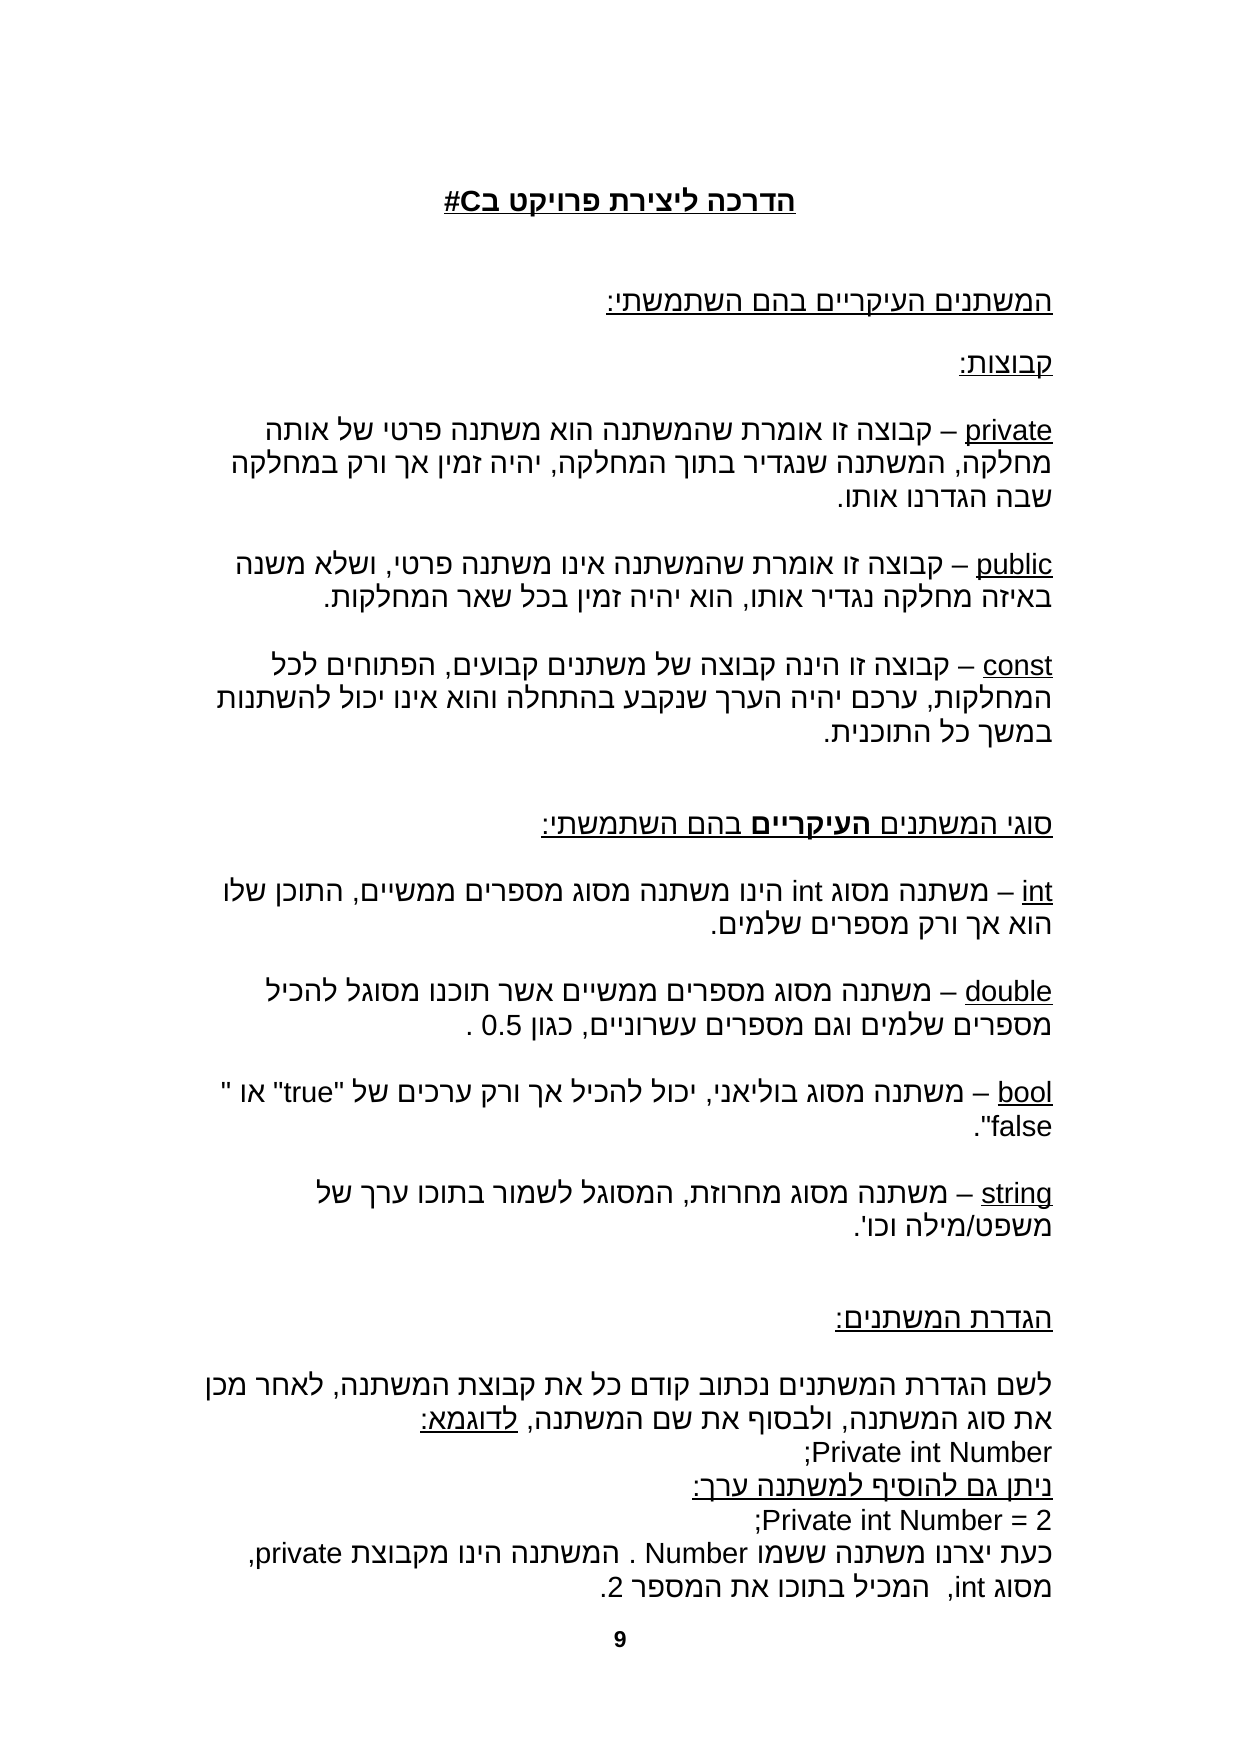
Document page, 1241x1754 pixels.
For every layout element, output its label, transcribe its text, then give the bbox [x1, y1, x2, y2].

text bool – משתנה מסוג בוליאני, יכול להכיל אך ורק ערכים של "true" או "false". [187, 1075, 1053, 1142]
text int – משתנה מסוג int הינו משתנה מסוג מספרים ממשיים, התוכן שלו הוא אך ורק מספרים שלמים. [187, 874, 1053, 941]
text const – קבוצה זו הינה קבוצה של משתנים קבועים, הפתוחים לכל המחלקות, ערכם יהיה הערך שנקבע בהתחלה והוא אינו יכול להשתנות במשך כל התוכנית. [187, 648, 1053, 748]
text כעת יצרנו משתנה ששמו Number . המשתנה הינו מקבוצת private, מסוג int, המכיל בתוכו את המספר 2. [187, 1536, 1053, 1603]
text Private int Number = 2; [187, 1503, 1053, 1536]
text המשתנים העיקריים בהם השתמשתי: [187, 251, 1053, 318]
text הדרכה ליצירת פרויקט בC# [187, 150, 1053, 217]
text קבוצות: [187, 346, 1053, 379]
text double – משתנה מסוג מספרים ממשיים אשר תוכנו מסוגל להכיל מספרים שלמים וגם מספרים עשרוניים, כגון 0.5 . [187, 974, 1053, 1042]
text סוגי המשתנים העיקריים בהם השתמשתי: [187, 807, 1053, 840]
text הגדרת המשתנים: [187, 1301, 1053, 1335]
text Private int Number; [187, 1436, 1053, 1469]
text ניתן גם להוסיף למשתנה ערך: [187, 1469, 1053, 1503]
text string – משתנה מסוג מחרוזת, המסוגל לשמור בתוכו ערך של משפט/מילה וכו'. [187, 1176, 1053, 1243]
text public – קבוצה זו אומרת שהמשתנה אינו משתנה פרטי, ושלא משנה באיזה מחלקה נגדיר אותו, הוא יהיה זמין בכל שאר המחלקות. [187, 547, 1053, 614]
text לשם הגדרת המשתנים נכתוב קודם כל את קבוצת המשתנה, לאחר מכן את סוג המשתנה, ולבסוף את שם המשתנה, לדוגמא: [187, 1368, 1053, 1436]
text private – קבוצה זו אומרת שהמשתנה הוא משתנה פרטי של אותה מחלקה, המשתנה שנגדיר בתוך המחלקה, יהיה זמין אך ורק במחלקה שבה הגדרנו אותו. [187, 413, 1053, 513]
